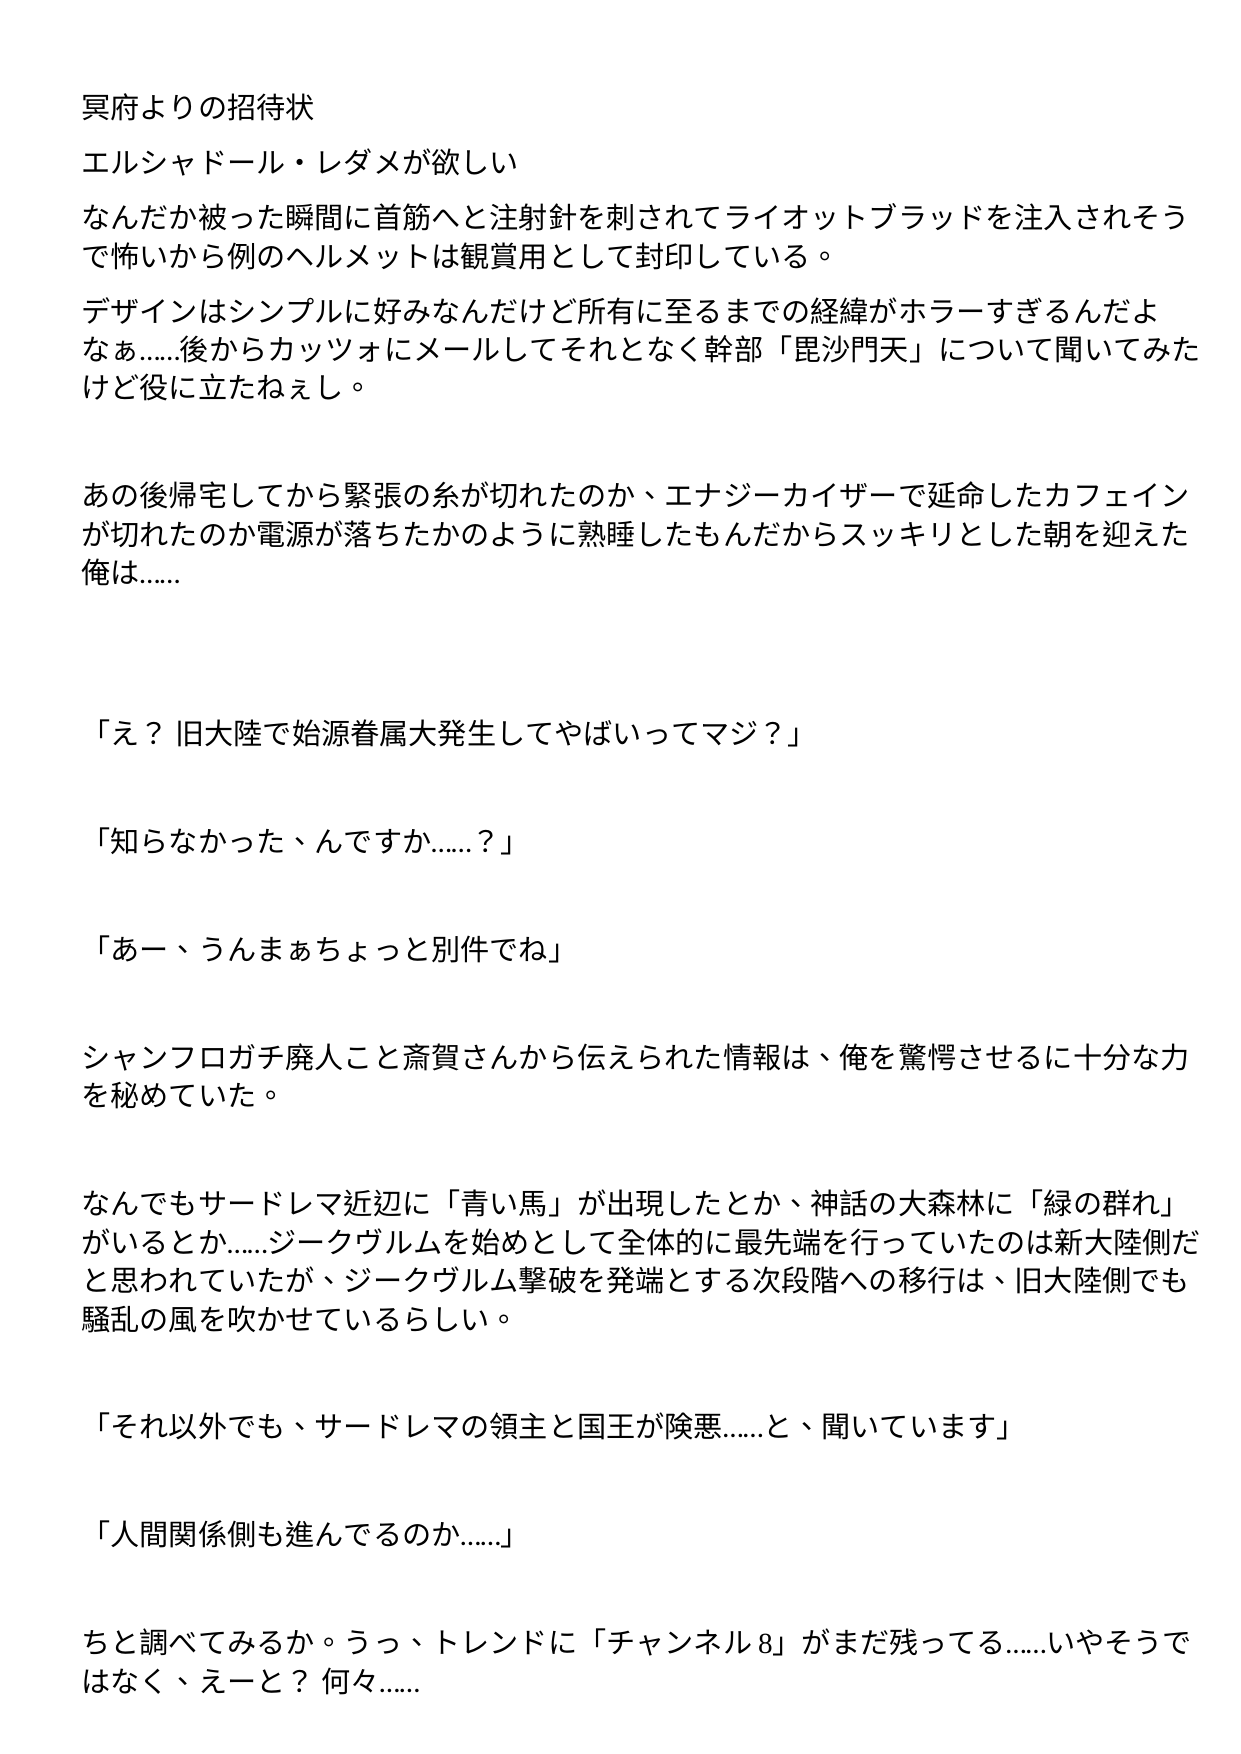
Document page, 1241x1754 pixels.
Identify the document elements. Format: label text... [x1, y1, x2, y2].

text 「知らなかった、んですか……？」 [81, 824, 1215, 860]
text なんでもサードレマ近辺に「青い馬」が出現したとか、神話の大森林に「緑の群れ」がいるとか……ジークヴルムを始めとして全体的に最先端を行っていたのは新大陸側だと思われていたが、ジークヴルム撃破を発端とする次段階への移行は、旧大陸側でも騒乱の風を吹かせているらしい。 [81, 1186, 1215, 1337]
text 「人間関係側も進んでるのか……」 [81, 1517, 1215, 1553]
text あの後帰宅してから緊張の糸が切れたのか、エナジーカイザーで延命したカフェインが切れたのか電源が落ちたかのように熟睡したもんだからスッキリとした朝を迎えた俺は…… [81, 478, 1215, 591]
text 「あー、うんまぁちょっと別件でね」 [81, 932, 1215, 968]
text 「それ以外でも、サードレマの領主と国王が険悪……と、聞いています」 [81, 1409, 1215, 1445]
text デザインはシンプルに好みなんだけど所有に至るまでの経緯がホラーすぎるんだよなぁ……後からカッツォにメールしてそれとなく幹部「毘沙門天」について聞いてみたけど役に立たねぇし。 [81, 294, 1215, 406]
text ちと調べてみるか。うっ、トレンドに「チャンネル8」がまだ残ってる……いやそうではなく、えーと？ 何々…… [81, 1625, 1215, 1699]
text シャンフロガチ廃人こと斎賀さんから伝えられた情報は、俺を驚愕させるに十分な力を秘めていた。 [81, 1040, 1215, 1114]
text 冥府よりの招待状 [81, 90, 1215, 126]
text なんだか被った瞬間に首筋へと注射針を刺されてライオットブラッドを注入されそうで怖いから例のヘルメットは観賞用として封印している。 [81, 200, 1215, 274]
text 「え？ 旧大陸で始源眷属大発生してやばいってマジ？」 [81, 716, 1215, 752]
text エルシャドール・レダメが欲しい [81, 145, 1215, 181]
